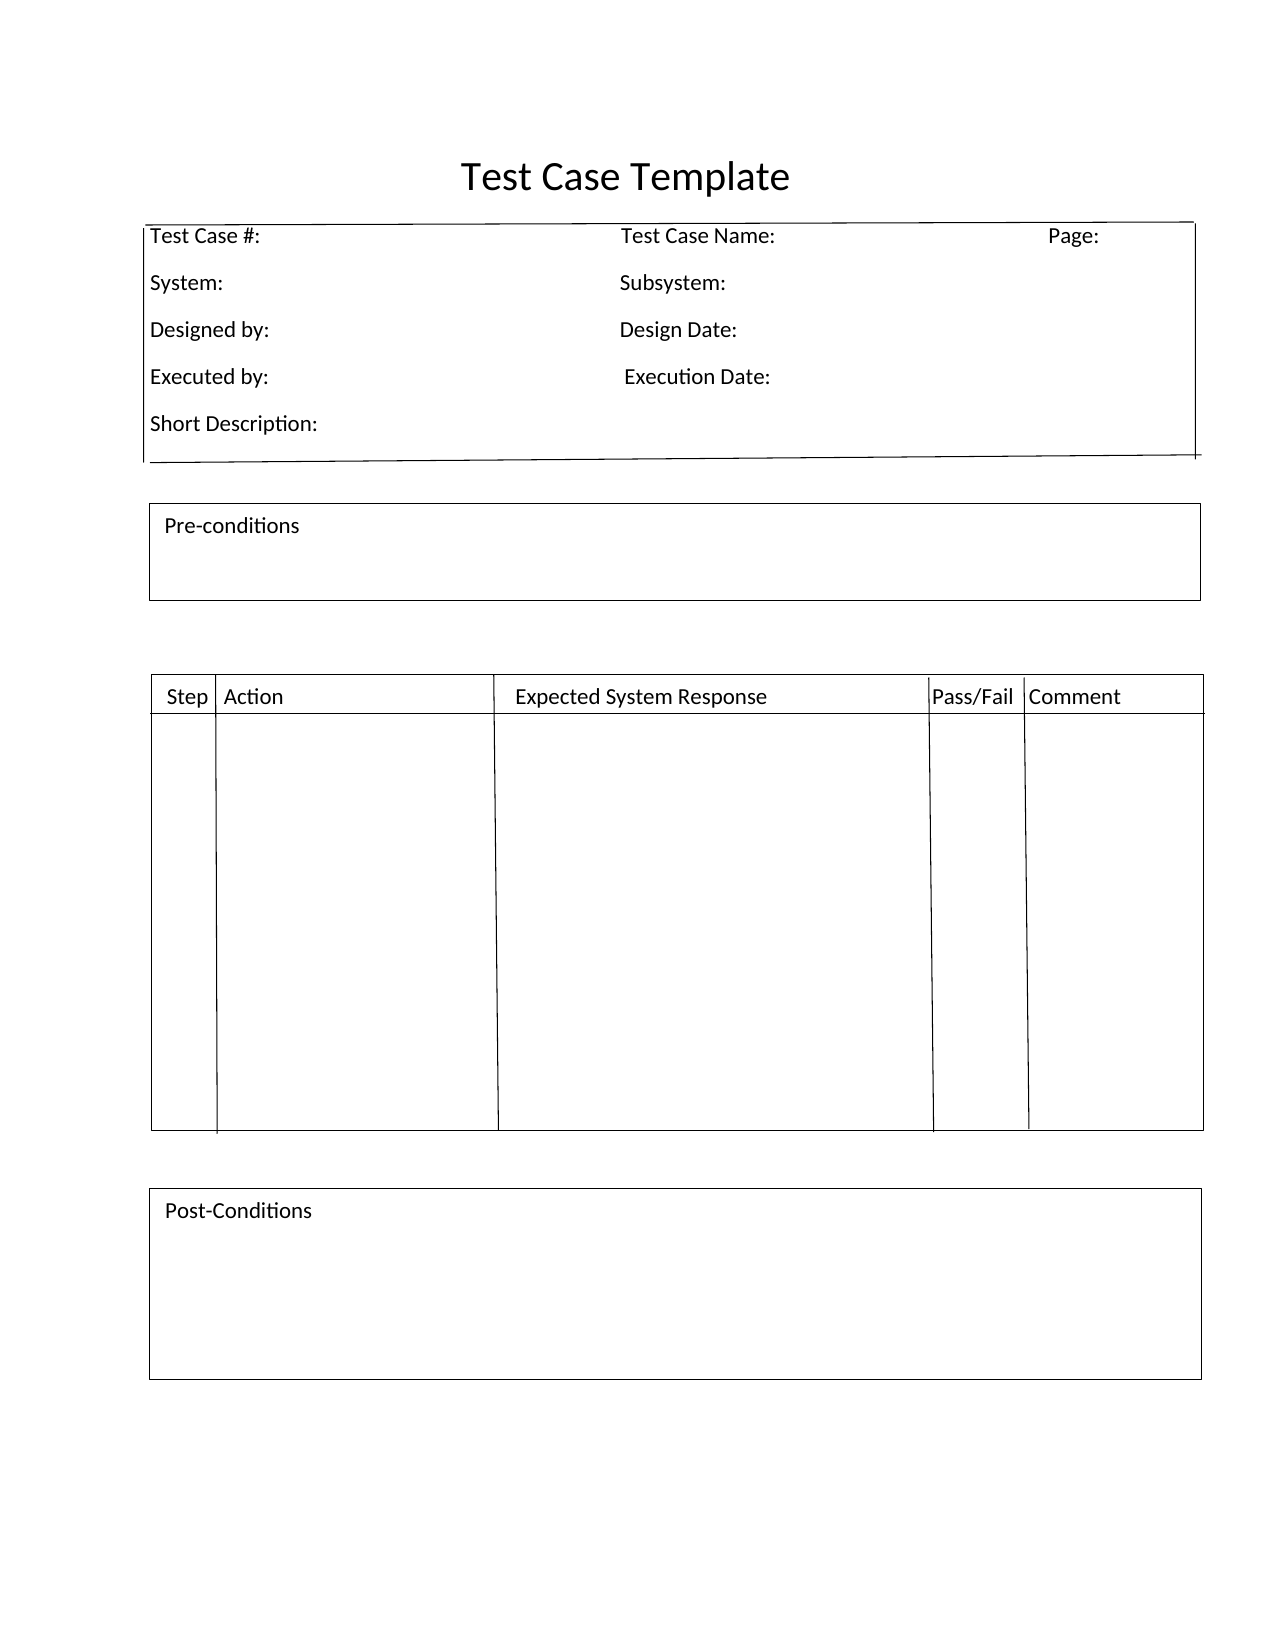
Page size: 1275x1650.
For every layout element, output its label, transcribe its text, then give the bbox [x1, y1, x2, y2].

text Executed by: Execution Date: [150, 362, 1125, 390]
text Test Case #: Test Case Name: Page: [150, 223, 1125, 249]
text System: Subsystem: [150, 268, 1125, 296]
text Test Case Template [150, 150, 1125, 201]
text Short Description: [150, 409, 1125, 437]
text Designed by: Design Date: [150, 315, 1125, 343]
